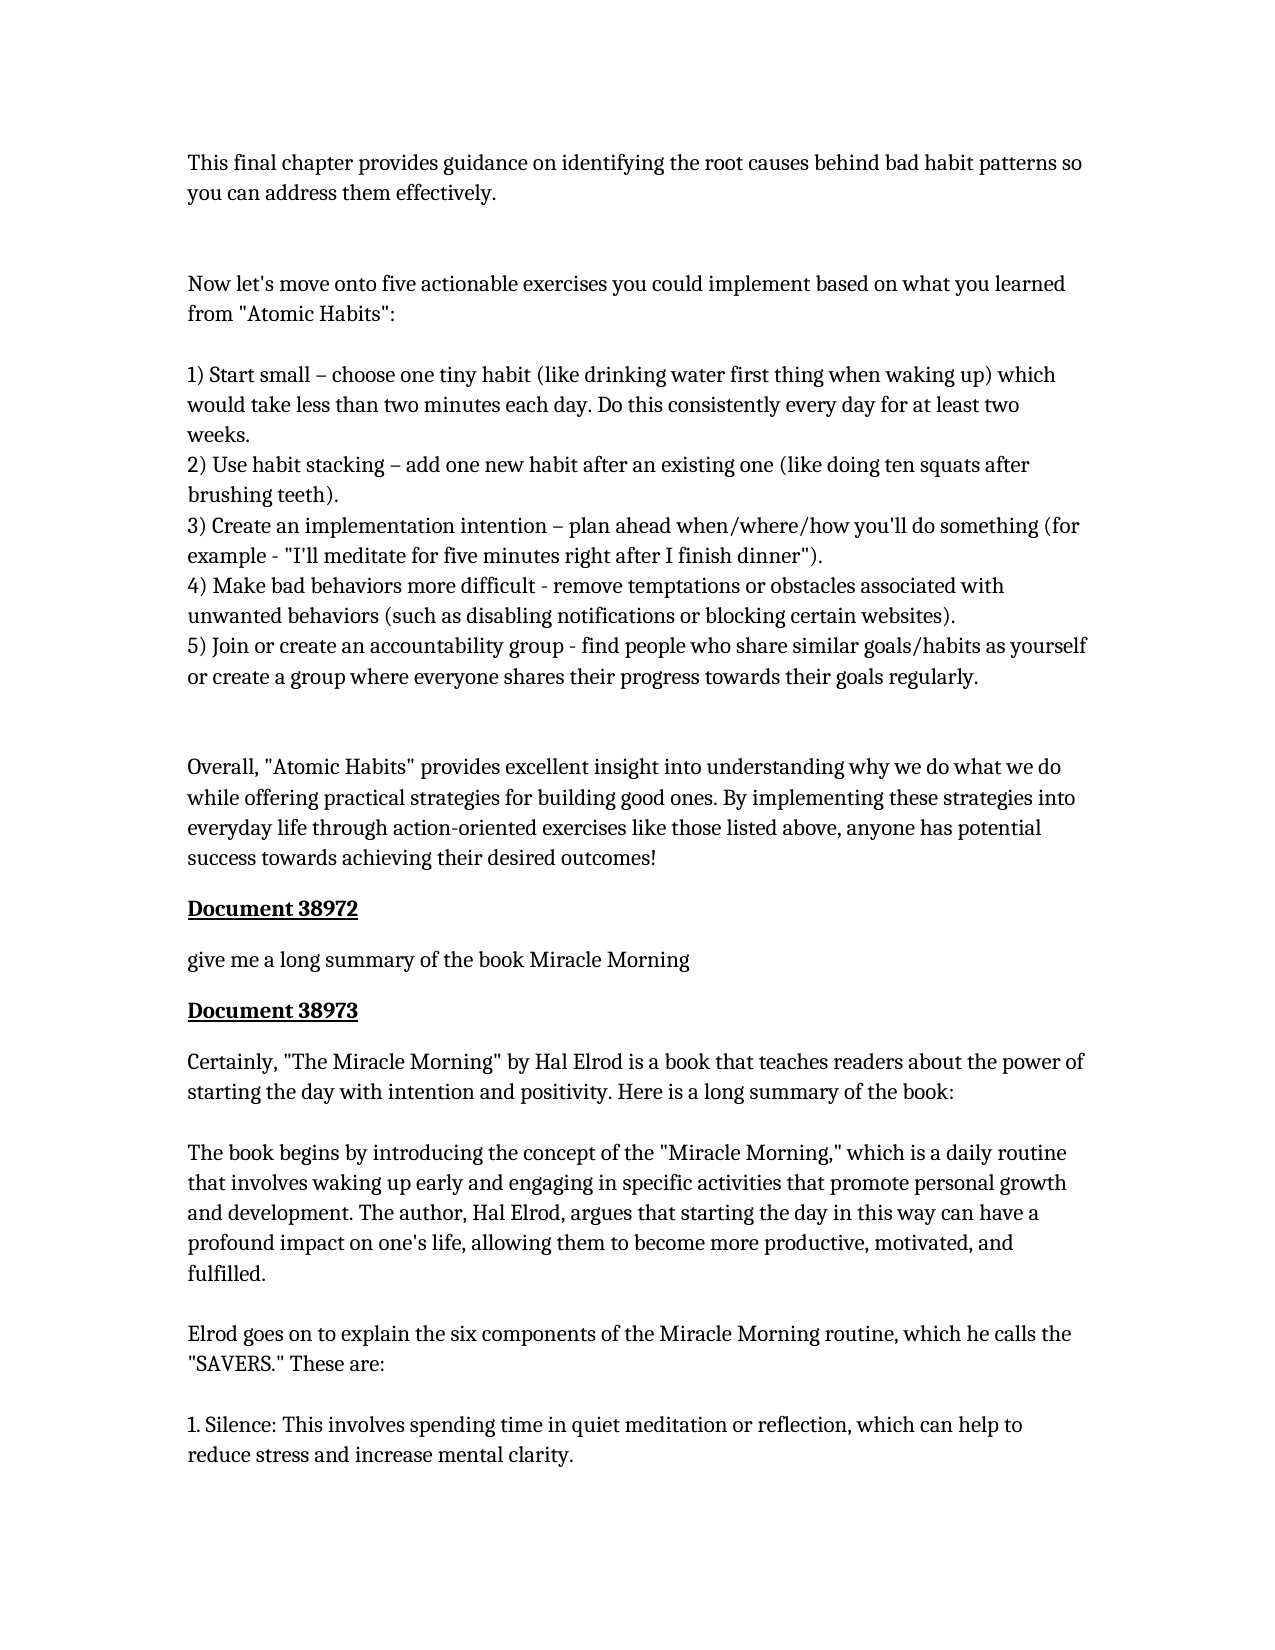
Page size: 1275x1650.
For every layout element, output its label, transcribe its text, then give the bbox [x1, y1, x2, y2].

text Document 38972 [187, 896, 1087, 922]
text Document 38973 [187, 998, 1087, 1024]
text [187, 150, 1087, 871]
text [187, 1049, 1087, 1498]
text give me a long summary of the book Miracle Morning [187, 947, 1087, 973]
